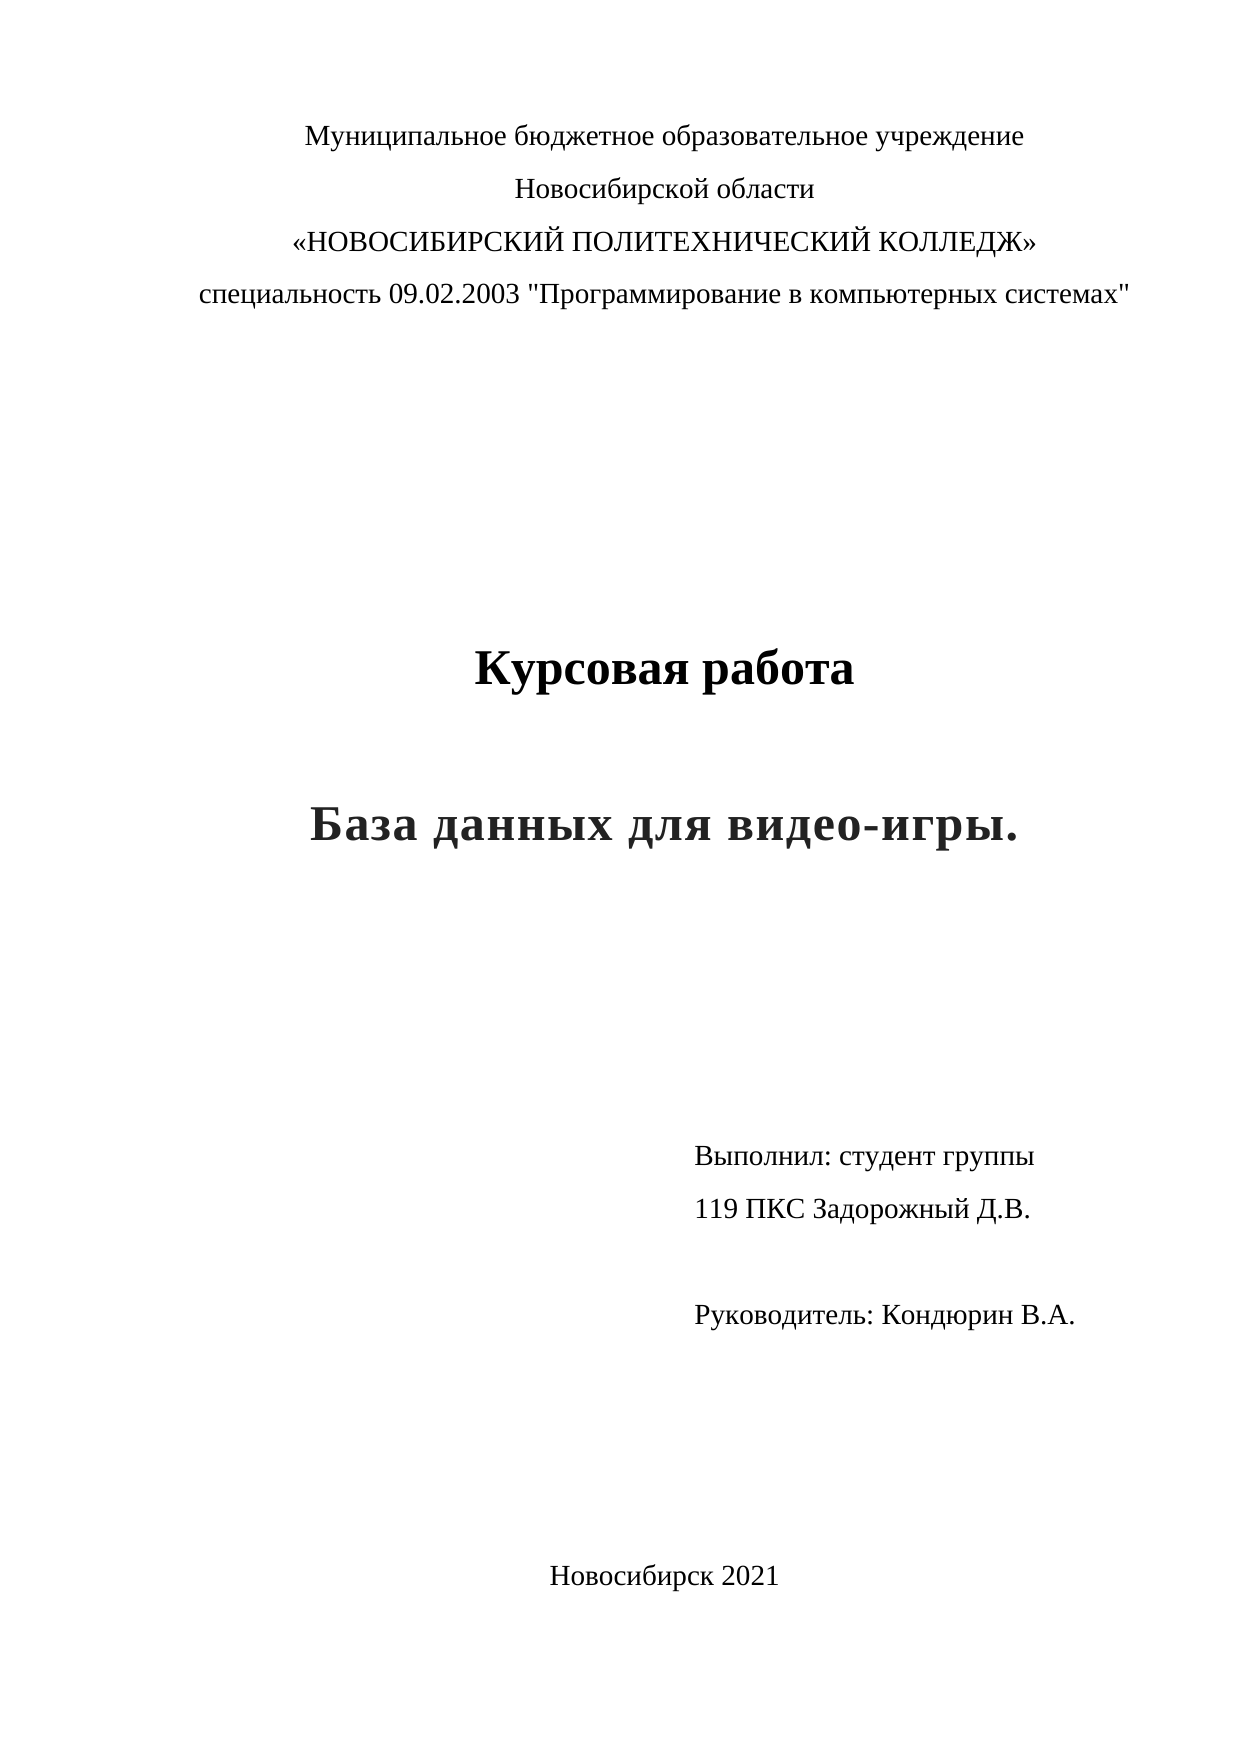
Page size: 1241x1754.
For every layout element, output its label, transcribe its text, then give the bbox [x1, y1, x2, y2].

text специальность 09.02.2003 "Программирование в компьютерных системах" [177, 277, 1152, 310]
text Курсовая работа [177, 638, 1152, 695]
text Новосибирск 2021 [177, 1558, 1152, 1592]
subtitle База данных для видео-игры. [177, 793, 1152, 851]
text Муниципальное бюджетное образовательное учреждение [177, 118, 1152, 152]
text Новосибирской области [177, 171, 1152, 204]
text «НОВОСИБИРСКИЙ ПОЛИТЕХНИЧЕСКИЙ КОЛЛЕДЖ» [177, 224, 1152, 257]
text Выполнил: студент группы [693, 1138, 1152, 1172]
text 119 ПКС Задорожный Д.В. [693, 1191, 1152, 1225]
text Руководитель: Кондюрин В.А. [693, 1297, 1152, 1331]
